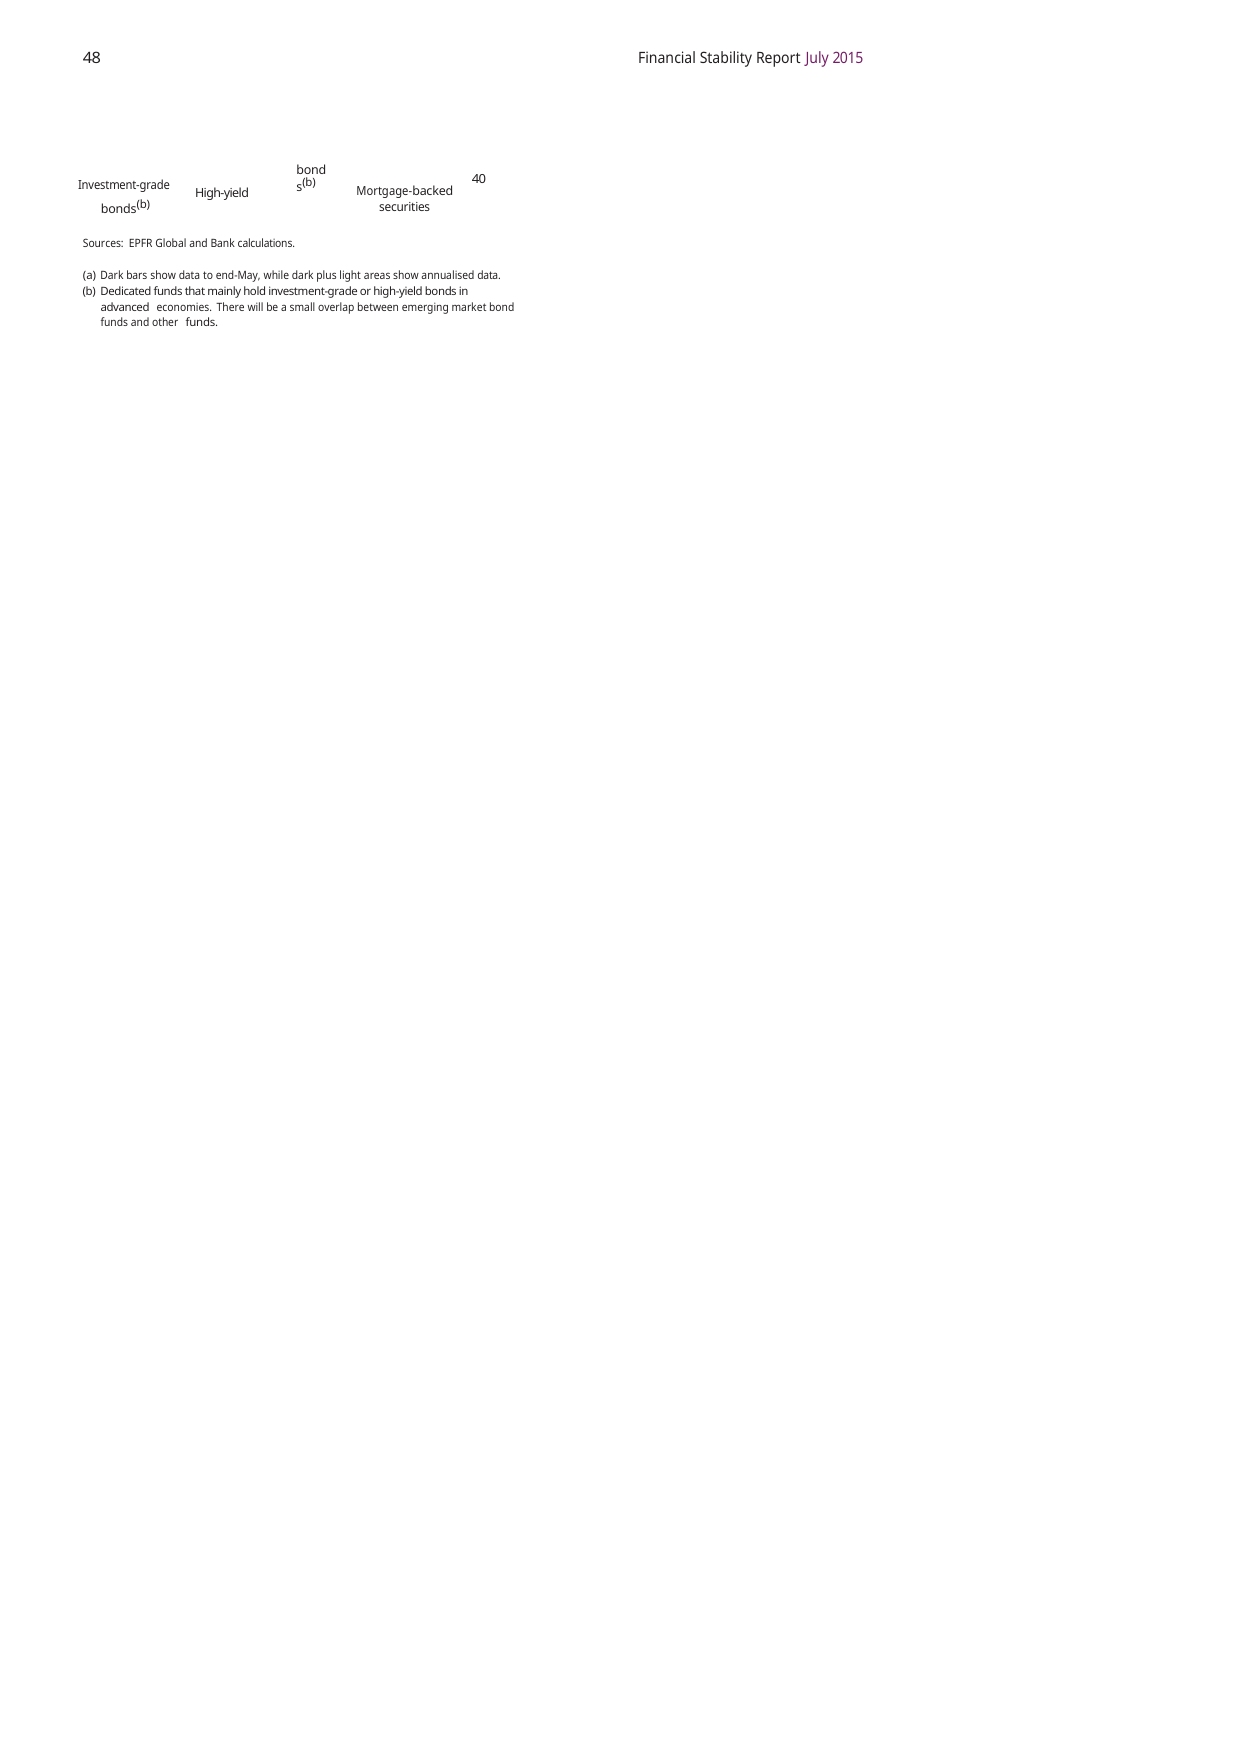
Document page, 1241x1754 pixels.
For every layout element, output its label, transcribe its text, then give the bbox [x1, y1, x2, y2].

text 40 [347, 173, 611, 186]
list Dark bars show data to end-May, while dark plus light areas show annualised data. [83, 267, 1196, 283]
text Investment-grade bonds(b) [78, 179, 178, 217]
text High-yield bonds(b) [195, 188, 275, 207]
text Sources: EPFR Global and Bank calculations. [83, 236, 1196, 251]
list Dedicated funds that mainly hold investment-grade or high-yield bonds in advanced economies. There will be a small overlap between emerging market bond funds and other funds. [82, 283, 517, 330]
text High-yield bonds(b) [292, 162, 343, 196]
text securities [347, 198, 462, 215]
